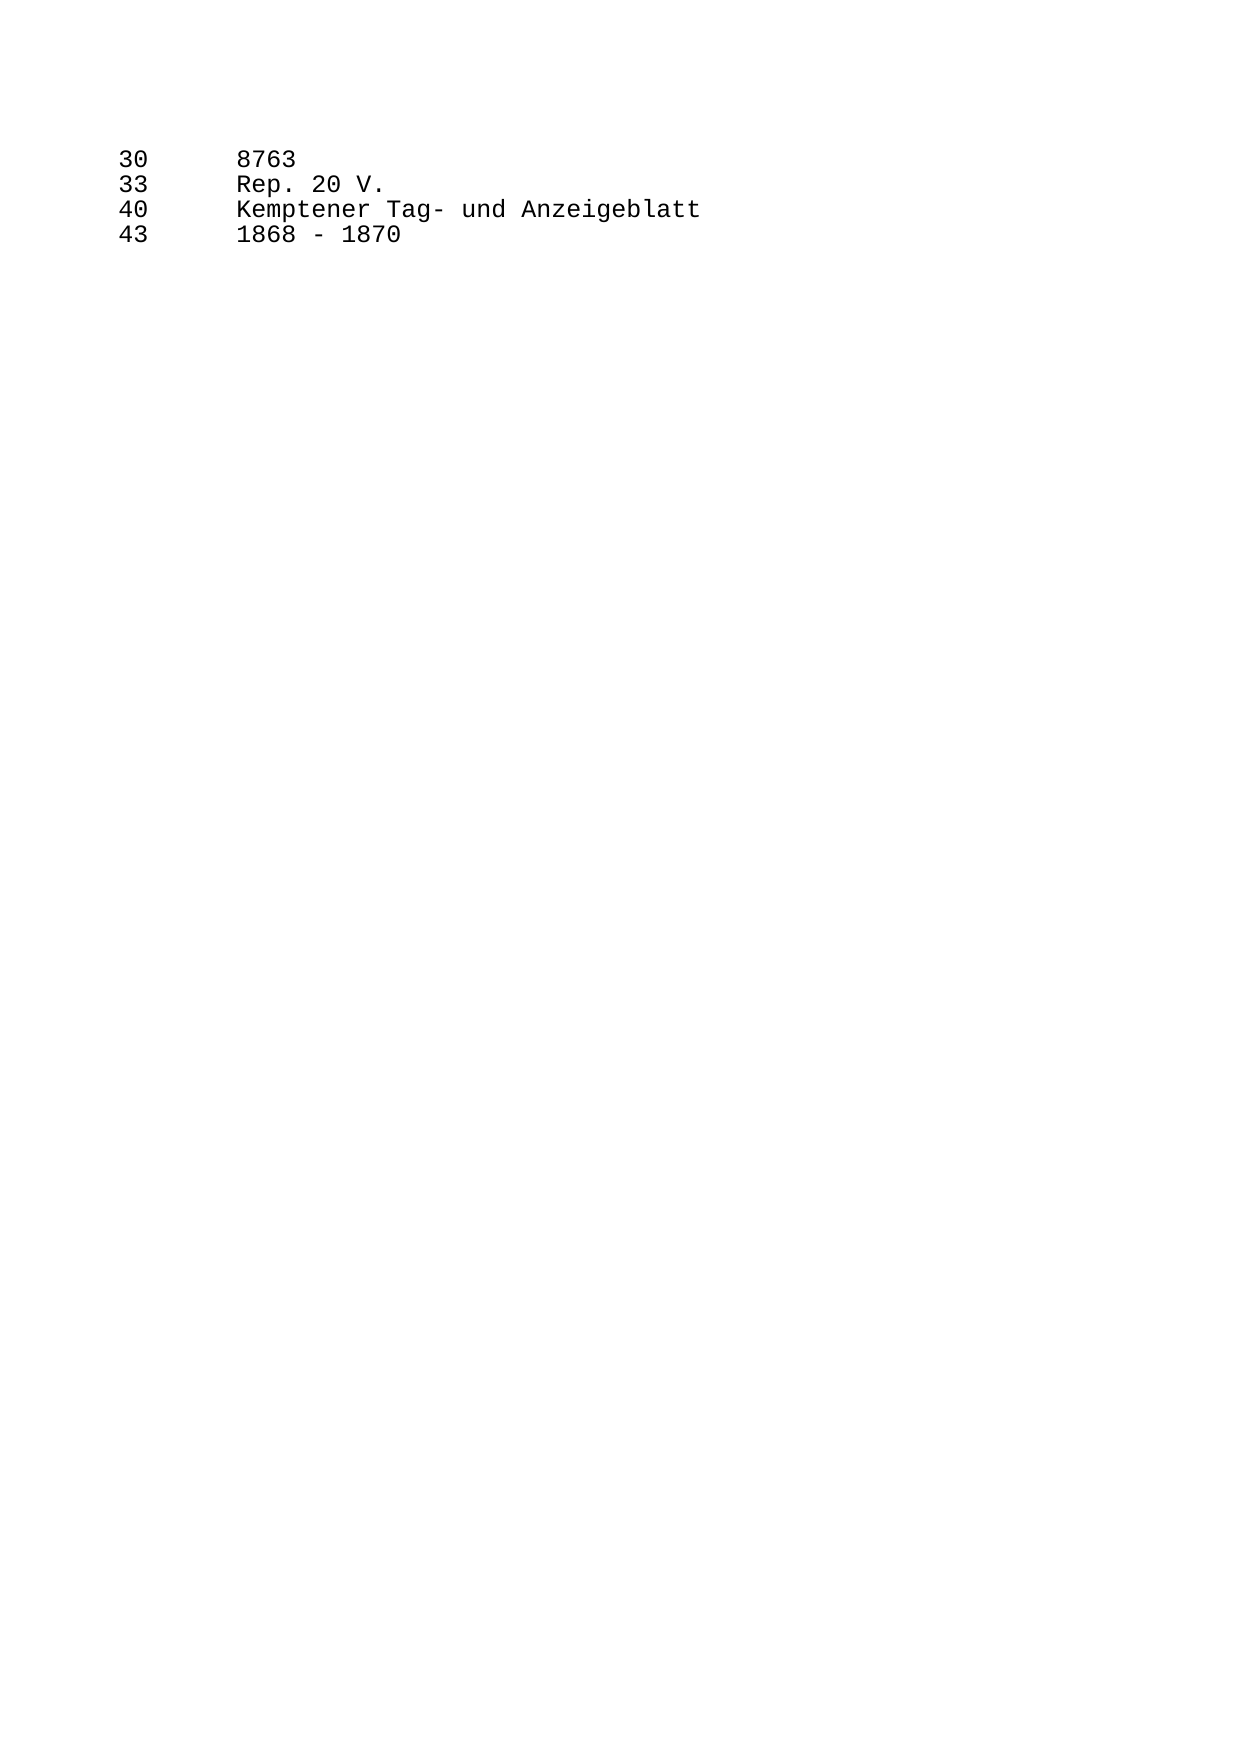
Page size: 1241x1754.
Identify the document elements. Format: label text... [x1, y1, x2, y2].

text 43 1868 - 1870 [118, 223, 1122, 248]
text 30 8763 [118, 148, 1122, 173]
text 33 Rep. 20 V. [118, 173, 1122, 198]
text 40 t[Kemptener Tag- und Anzeigeblatt]t [118, 198, 1122, 223]
